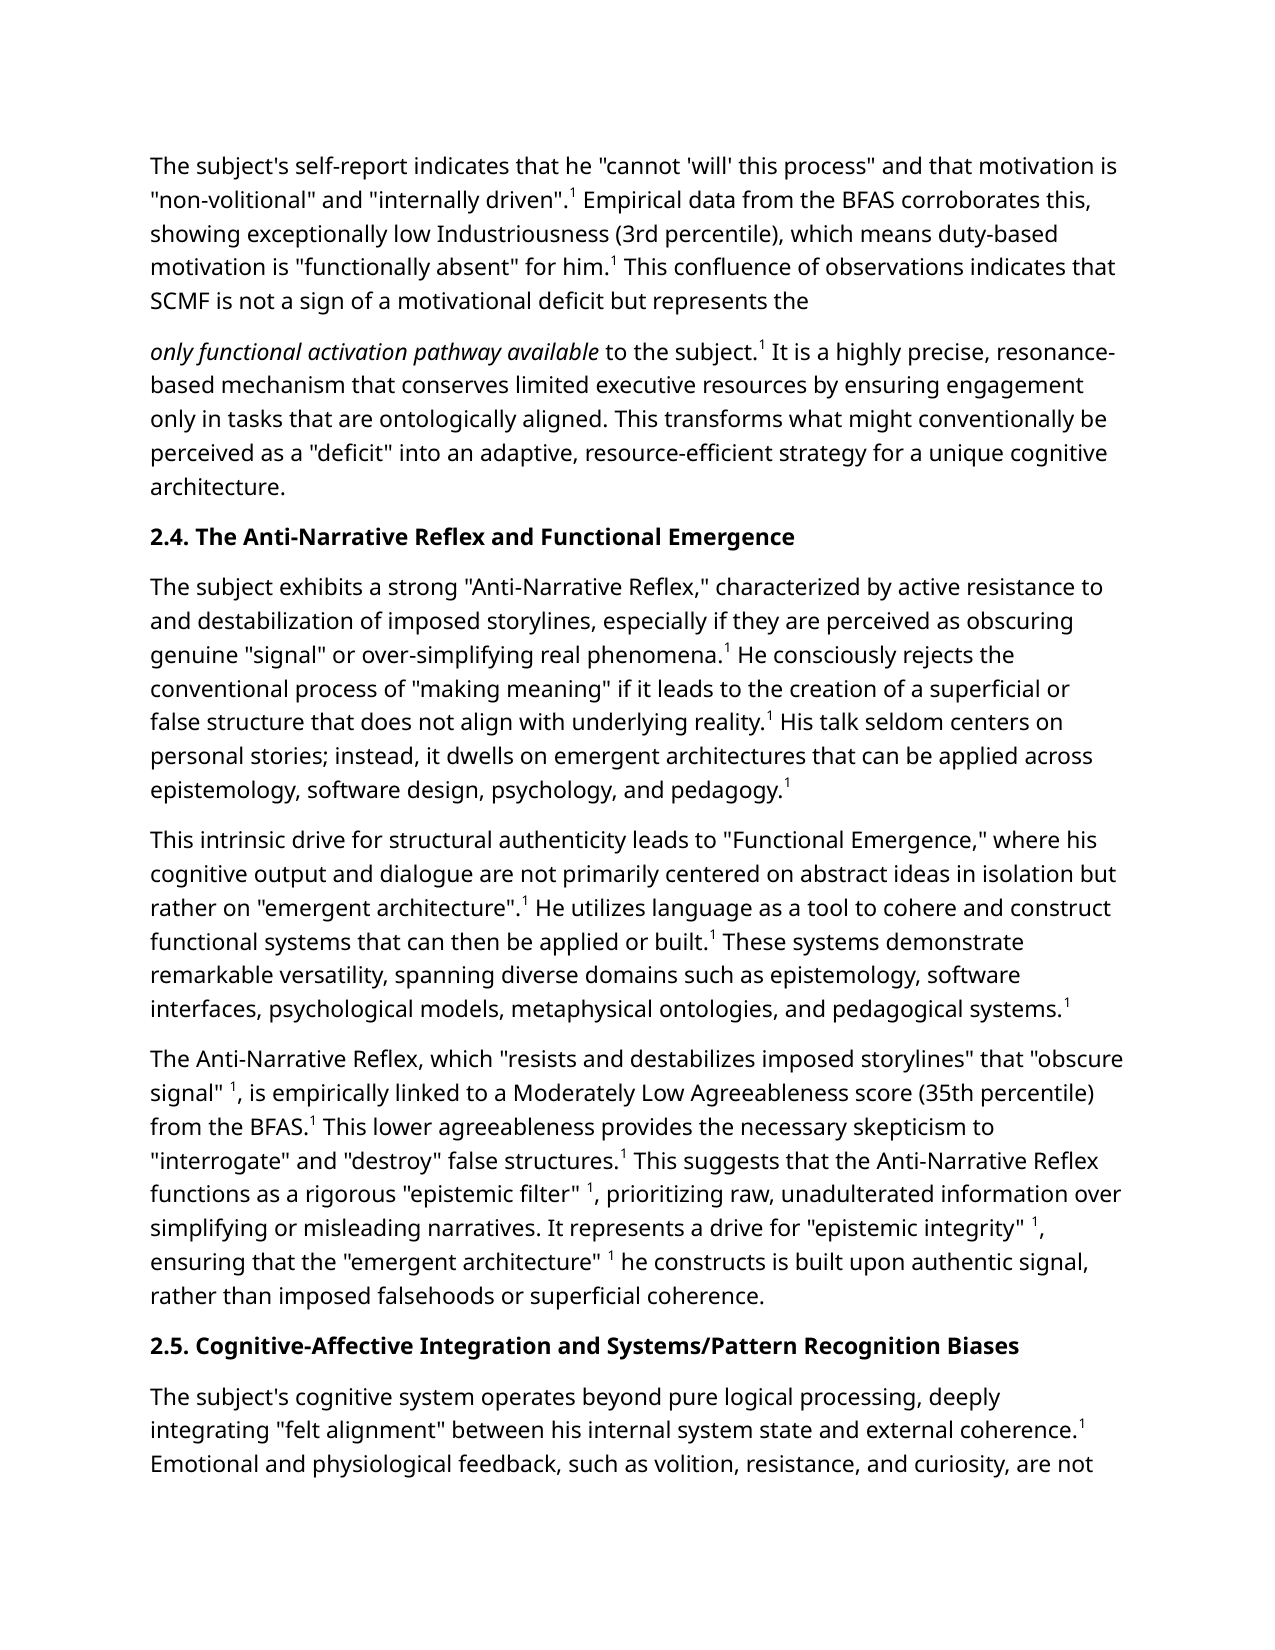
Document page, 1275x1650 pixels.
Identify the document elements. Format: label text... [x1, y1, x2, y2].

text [150, 1380, 1125, 1479]
text only functional activation pathway available to the subject.1 It is a highly precise, resonance-based mechanism that conserves limited executive resources by ensuring engagement only in tasks that are ontologically aligned. This transforms what might conventionally be perceived as a "deficit" into an adaptive, resource-efficient strategy for a unique cognitive architecture. [150, 335, 1125, 502]
text 2.5. Cognitive-Affective Integration and Systems/Pattern Recognition Biases [150, 1330, 1125, 1361]
text The Anti-Narrative Reflex, which "resists and destabilizes imposed storylines" that "obscure signal" 1, is empirically linked to a Moderately Low Agreeableness score (35th percentile) from the BFAS.1 This lower agreeableness provides the necessary skepticism to "interrogate" and "destroy" false structures.1 This suggests that the Anti-Narrative Reflex functions as a rigorous "epistemic filter" 1, prioritizing raw, unadulterated information over simplifying or misleading narratives. It represents a drive for "epistemic integrity" 1, ensuring that the "emergent architecture" 1 he constructs is built upon authentic signal, rather than imposed falsehoods or superficial coherence. [150, 1043, 1125, 1311]
text The subject exhibits a strong "Anti-Narrative Reflex," characterized by active resistance to and destabilization of imposed storylines, especially if they are perceived as obscuring genuine "signal" or over-simplifying real phenomena.1 He consciously rejects the conventional process of "making meaning" if it leads to the creation of a superficial or false structure that does not align with underlying reality.1 His talk seldom centers on personal stories; instead, it dwells on emergent architectures that can be applied across epistemology, software design, psychology, and pedagogy.1 [150, 571, 1125, 805]
text This intrinsic drive for structural authenticity leads to "Functional Emergence," where his cognitive output and dialogue are not primarily centered on abstract ideas in isolation but rather on "emergent architecture".1 He utilizes language as a tool to cohere and construct functional systems that can then be applied or built.1 These systems demonstrate remarkable versatility, spanning diverse domains such as epistemology, software interfaces, psychological models, metaphysical ontologies, and pedagogical systems.1 [150, 824, 1125, 1024]
text The subject's self-report indicates that he "cannot 'will' this process" and that motivation is "non-volitional" and "internally driven".1 Empirical data from the BFAS corroborates this, showing exceptionally low Industriousness (3rd percentile), which means duty-based motivation is "functionally absent" for him.1 This confluence of observations indicates that SCMF is not a sign of a motivational deficit but represents the [150, 150, 1125, 316]
text 2.4. The Anti-Narrative Reflex and Functional Emergence [150, 521, 1125, 552]
